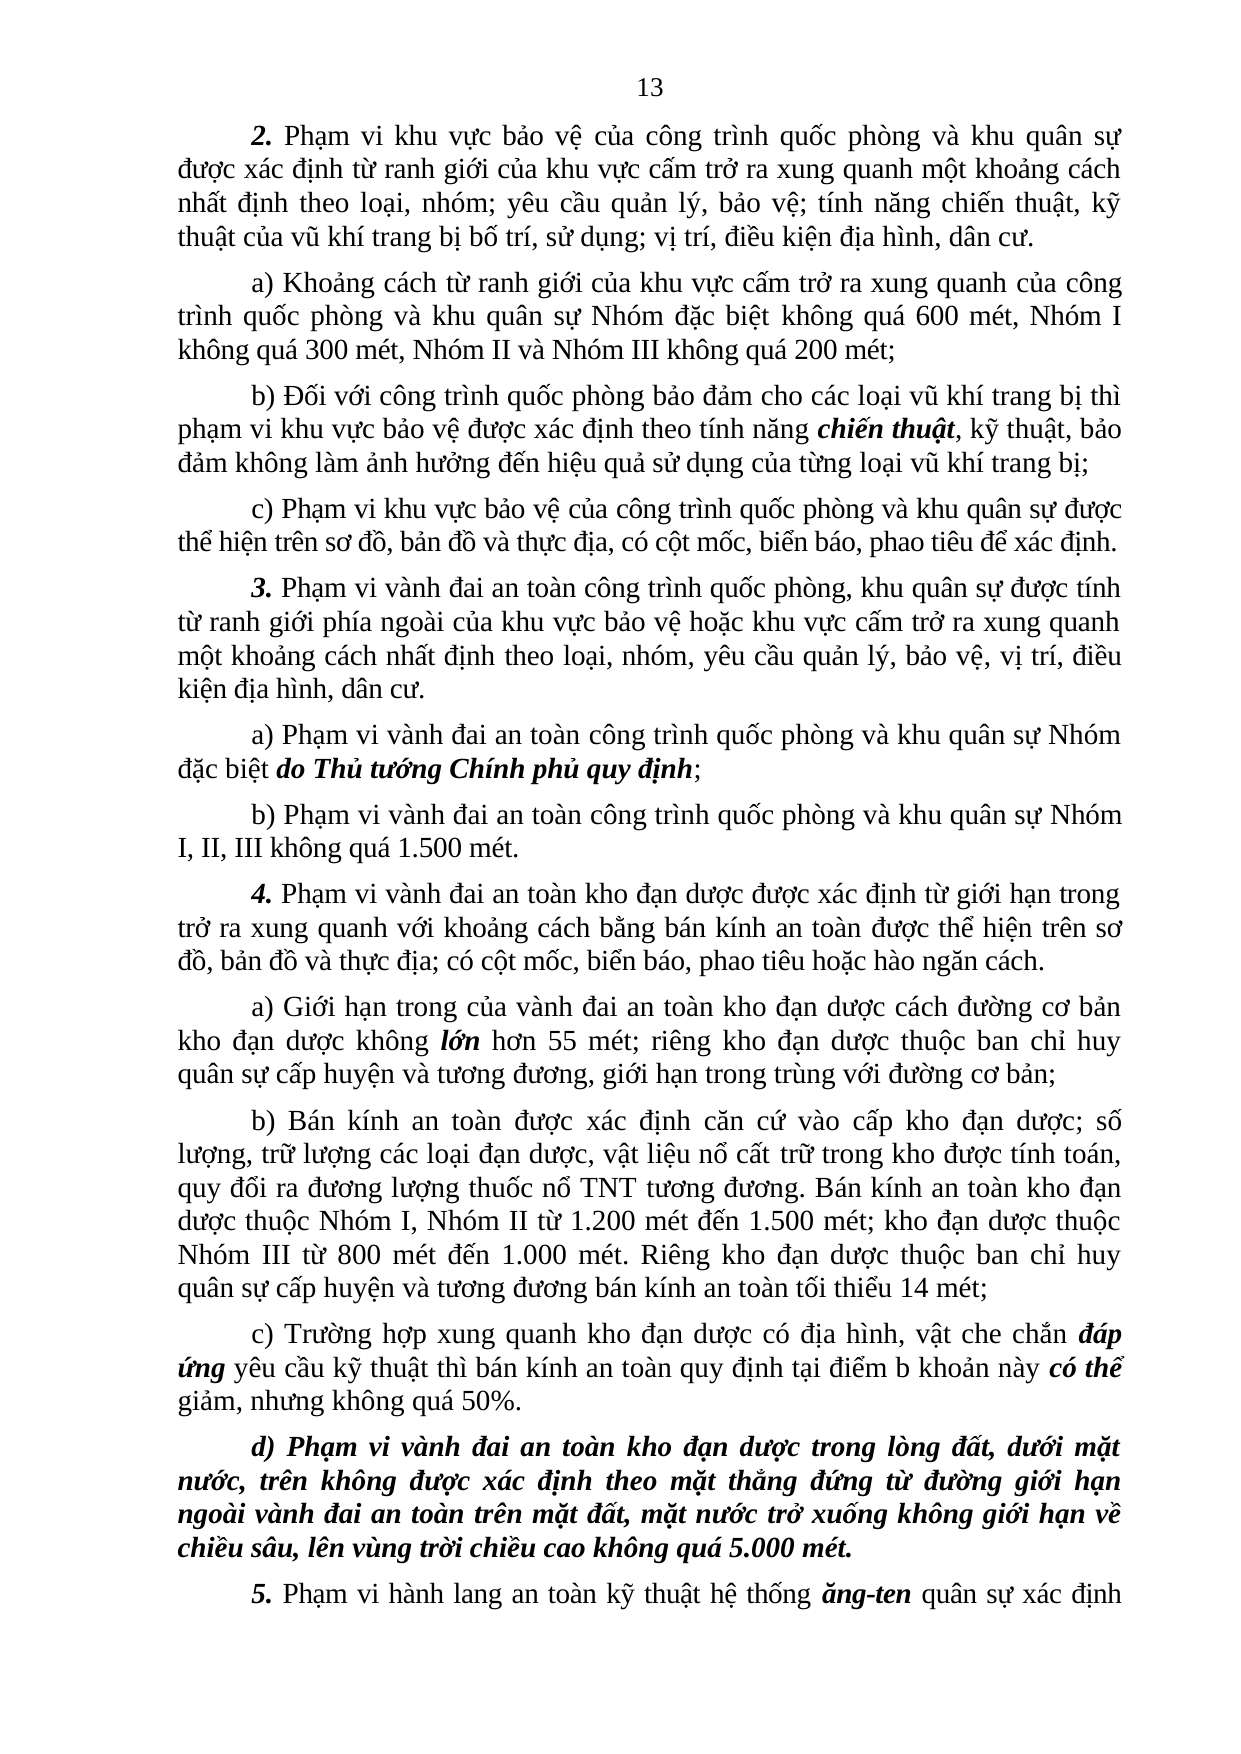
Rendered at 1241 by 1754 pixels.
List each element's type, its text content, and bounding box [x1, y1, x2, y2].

text a) Khoảng cách từ ranh giới của khu vực cấm trở ra xung quanh của công trình quốc phòng và khu quân sự Nhóm đặc biệt không quá 600 mét, Nhóm I không quá 300 mét, Nhóm II và Nhóm III không quá 200 mét; [177, 265, 1122, 365]
text a) Giới hạn trong của vành đai an toàn kho đạn dược cách đường cơ bản kho đạn dược không lớn hơn 55 mét; riêng kho đạn dược thuộc ban chỉ huy quân sự cấp huyện và tương đương, giới hạn trong trùng với đường cơ bản; [177, 989, 1122, 1090]
text b) Phạm vi vành đai an toàn công trình quốc phòng và khu quân sự Nhóm I, II, III không quá 1.500 mét. [177, 797, 1122, 864]
text b) Đối với công trình quốc phòng bảo đảm cho các loại vũ khí trang bị thì phạm vi khu vực bảo vệ được xác định theo tính năng chiến thuật, kỹ thuật, bảo đảm không làm ảnh hưởng đến hiệu quả sử dụng của từng loại vũ khí trang bị; [177, 378, 1122, 478]
text d) Phạm vi vành đai an toàn kho đạn dược trong lòng đất, dưới mặt nước, trên không được xác định theo mặt thẳng đứng từ đường giới hạn ngoài vành đai an toàn trên mặt đất, mặt nước trở xuống không giới hạn về chiều sâu, lên vùng trời chiều cao không quá 5.000 mét. [177, 1429, 1122, 1564]
text 3. Phạm vi vành đai an toàn công trình quốc phòng, khu quân sự được tính từ ranh giới phía ngoài của khu vực bảo vệ hoặc khu vực cấm trở ra xung quanh một khoảng cách nhất định theo loại, nhóm, yêu cầu quản lý, bảo vệ, vị trí, điều kiện địa hình, dân cư. [177, 571, 1122, 705]
text a) Phạm vi vành đai an toàn công trình quốc phòng và khu quân sự Nhóm đặc biệt do Thủ tướng Chính phủ quy định; [177, 717, 1122, 784]
text b) Bán kính an toàn được xác định căn cứ vào cấp kho đạn dược; số lượng, trữ lượng các loại đạn dược, vật liệu nổ cất trữ trong kho được tính toán, quy đổi ra đương lượng thuốc nổ TNT tương đương. Bán kính an toàn kho đạn dược thuộc Nhóm I, Nhóm II từ 1.200 mét đến 1.500 mét; kho đạn dược thuộc Nhóm III từ 800 mét đến 1.000 mét. Riêng kho đạn dược thuộc ban chỉ huy quân sự cấp huyện và tương đương bán kính an toàn tối thiểu 14 mét; [177, 1103, 1122, 1304]
text c) Trường hợp xung quanh kho đạn dược có địa hình, vật che chắn đáp ứng yêu cầu kỹ thuật thì bán kính an toàn quy định tại điểm b khoản này có thể giảm, nhưng không quá 50%. [177, 1316, 1122, 1417]
text c) Phạm vi khu vực bảo vệ của công trình quốc phòng và khu quân sự được thể hiện trên sơ đồ, bản đồ và thực địa, có cột mốc, biển báo, phao tiêu để xác định. [177, 491, 1122, 558]
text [177, 1576, 1122, 1610]
text 4. Phạm vi vành đai an toàn kho đạn dược được xác định từ giới hạn trong trở ra xung quanh với khoảng cách bằng bán kính an toàn được thể hiện trên sơ đồ, bản đồ và thực địa; có cột mốc, biển báo, phao tiêu hoặc hào ngăn cách. [177, 876, 1122, 977]
text 2. Phạm vi khu vực bảo vệ của công trình quốc phòng và khu quân sự được xác định từ ranh giới của khu vực cấm trở ra xung quanh một khoảng cách nhất định theo loại, nhóm; yêu cầu quản lý, bảo vệ; tính năng chiến thuật, kỹ thuật của vũ khí trang bị bố trí, sử dụng; vị trí, điều kiện địa hình, dân cư. [177, 118, 1122, 252]
